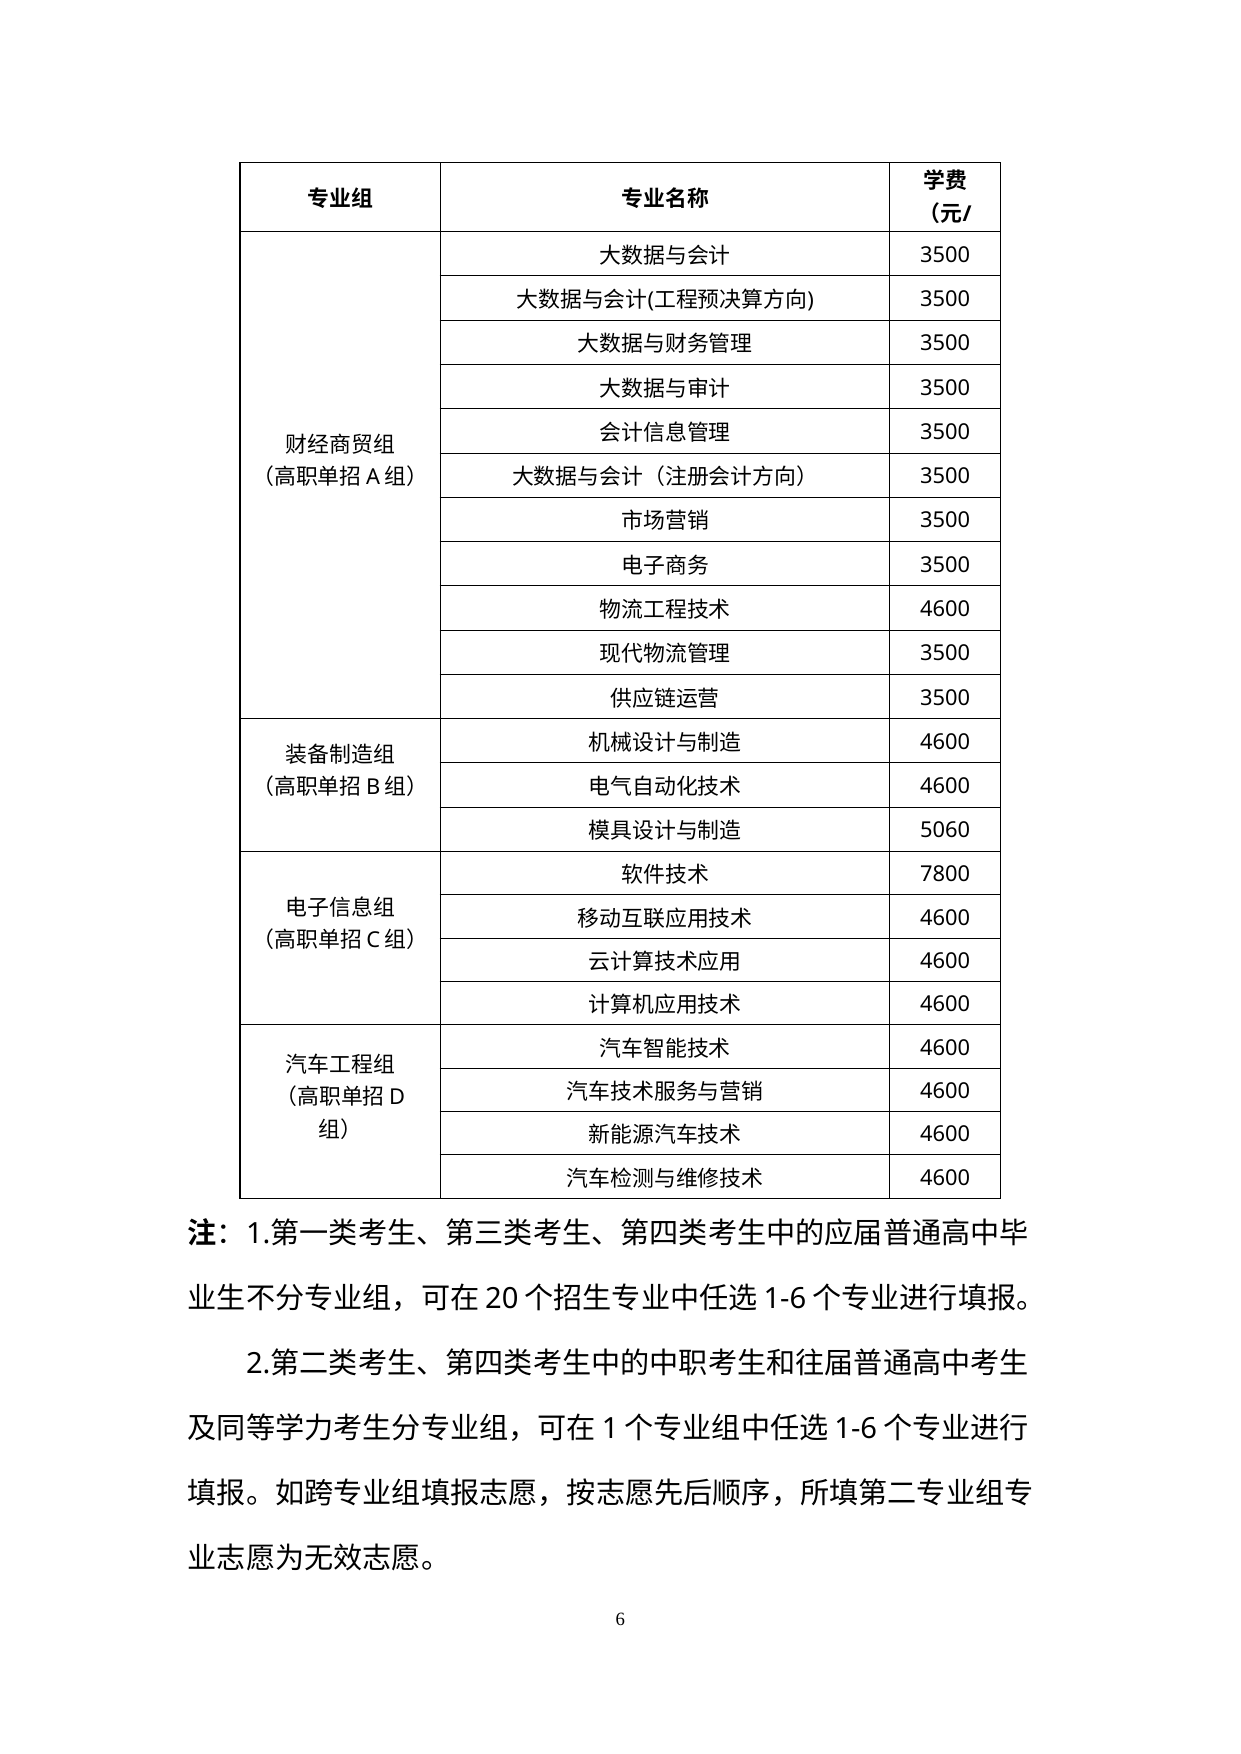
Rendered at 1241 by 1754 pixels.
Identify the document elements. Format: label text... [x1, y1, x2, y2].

table_cell 汽车工程组 （高职单招D组） [241, 1025, 440, 1197]
table_cell 汽车检测与维修技术 [441, 1155, 889, 1197]
table_cell 4600 [890, 1155, 1000, 1197]
table_cell 移动互联应用技术 [441, 895, 889, 937]
table_cell 3500 [890, 409, 1000, 452]
table_cell 大数据与财务管理 [441, 321, 889, 364]
table_cell 财经商贸组 （高职单招A组） [241, 232, 440, 718]
table_cell 4600 [890, 1112, 1000, 1154]
table_cell 3500 [890, 631, 1000, 674]
table_cell 汽车技术服务与营销 [441, 1069, 889, 1111]
table_cell 模具设计与制造 [441, 808, 889, 851]
table_cell 3500 [890, 542, 1000, 585]
table_cell 5060 [890, 808, 1000, 851]
table_cell 3500 [890, 454, 1000, 497]
table_cell 电子信息组 （高职单招C组） [241, 852, 440, 1024]
table_cell 4600 [890, 586, 1000, 629]
table_cell 现代物流管理 [441, 631, 889, 674]
table_cell 云计算技术应用 [441, 939, 889, 981]
table_cell 大数据与会计(工程预决算方向) [441, 276, 889, 319]
table_cell 4600 [890, 763, 1000, 807]
table_cell 4600 [890, 719, 1000, 762]
table_header 专业组 [241, 163, 440, 231]
table_cell 物流工程技术 [441, 586, 889, 629]
table_cell 3500 [890, 276, 1000, 319]
table_header 学费 （元/年） [890, 163, 1000, 231]
text 注：1.第一类考生、第三类考生、第四类考生中的应届普通高中毕业生不分专业组，可在20个招生专业中任选1-6个专业进行填报。 [187, 1198, 1053, 1328]
table_cell 7800 [890, 852, 1000, 894]
table_cell 4600 [890, 982, 1000, 1024]
table_cell 软件技术 [441, 852, 889, 894]
table_cell 大数据与会计 [441, 232, 889, 275]
text 2.第二类考生、第四类考生中的中职考生和往届普通高中考生及同等学力考生分专业组，可在1个专业组中任选1-6个专业进行填报。如跨专业组填报志愿，按志愿先后顺序，所填第二专业组专业志愿为无效志愿。 [187, 1328, 1053, 1588]
table_cell 大数据与会计（注册会计方向） [441, 454, 889, 497]
table_cell 3500 [890, 675, 1000, 718]
table_header 专业名称 [441, 163, 889, 231]
table_cell 大数据与审计 [441, 365, 889, 408]
table_cell 装备制造组 （高职单招B组） [241, 719, 440, 851]
table_cell 3500 [890, 365, 1000, 408]
table_cell 电子商务 [441, 542, 889, 585]
table_cell 4600 [890, 895, 1000, 937]
table_cell 3500 [890, 321, 1000, 364]
table_cell 4600 [890, 939, 1000, 981]
table_cell 供应链运营 [441, 675, 889, 718]
table_cell 机械设计与制造 [441, 719, 889, 762]
table_cell 市场营销 [441, 498, 889, 541]
table_cell 会计信息管理 [441, 409, 889, 452]
table_cell 3500 [890, 232, 1000, 275]
table_cell 4600 [890, 1069, 1000, 1111]
table_cell 汽车智能技术 [441, 1025, 889, 1067]
table_cell 4600 [890, 1025, 1000, 1067]
table_cell 计算机应用技术 [441, 982, 889, 1024]
table_cell 3500 [890, 498, 1000, 541]
table_cell 新能源汽车技术 [441, 1112, 889, 1154]
table_cell 电气自动化技术 [441, 763, 889, 807]
